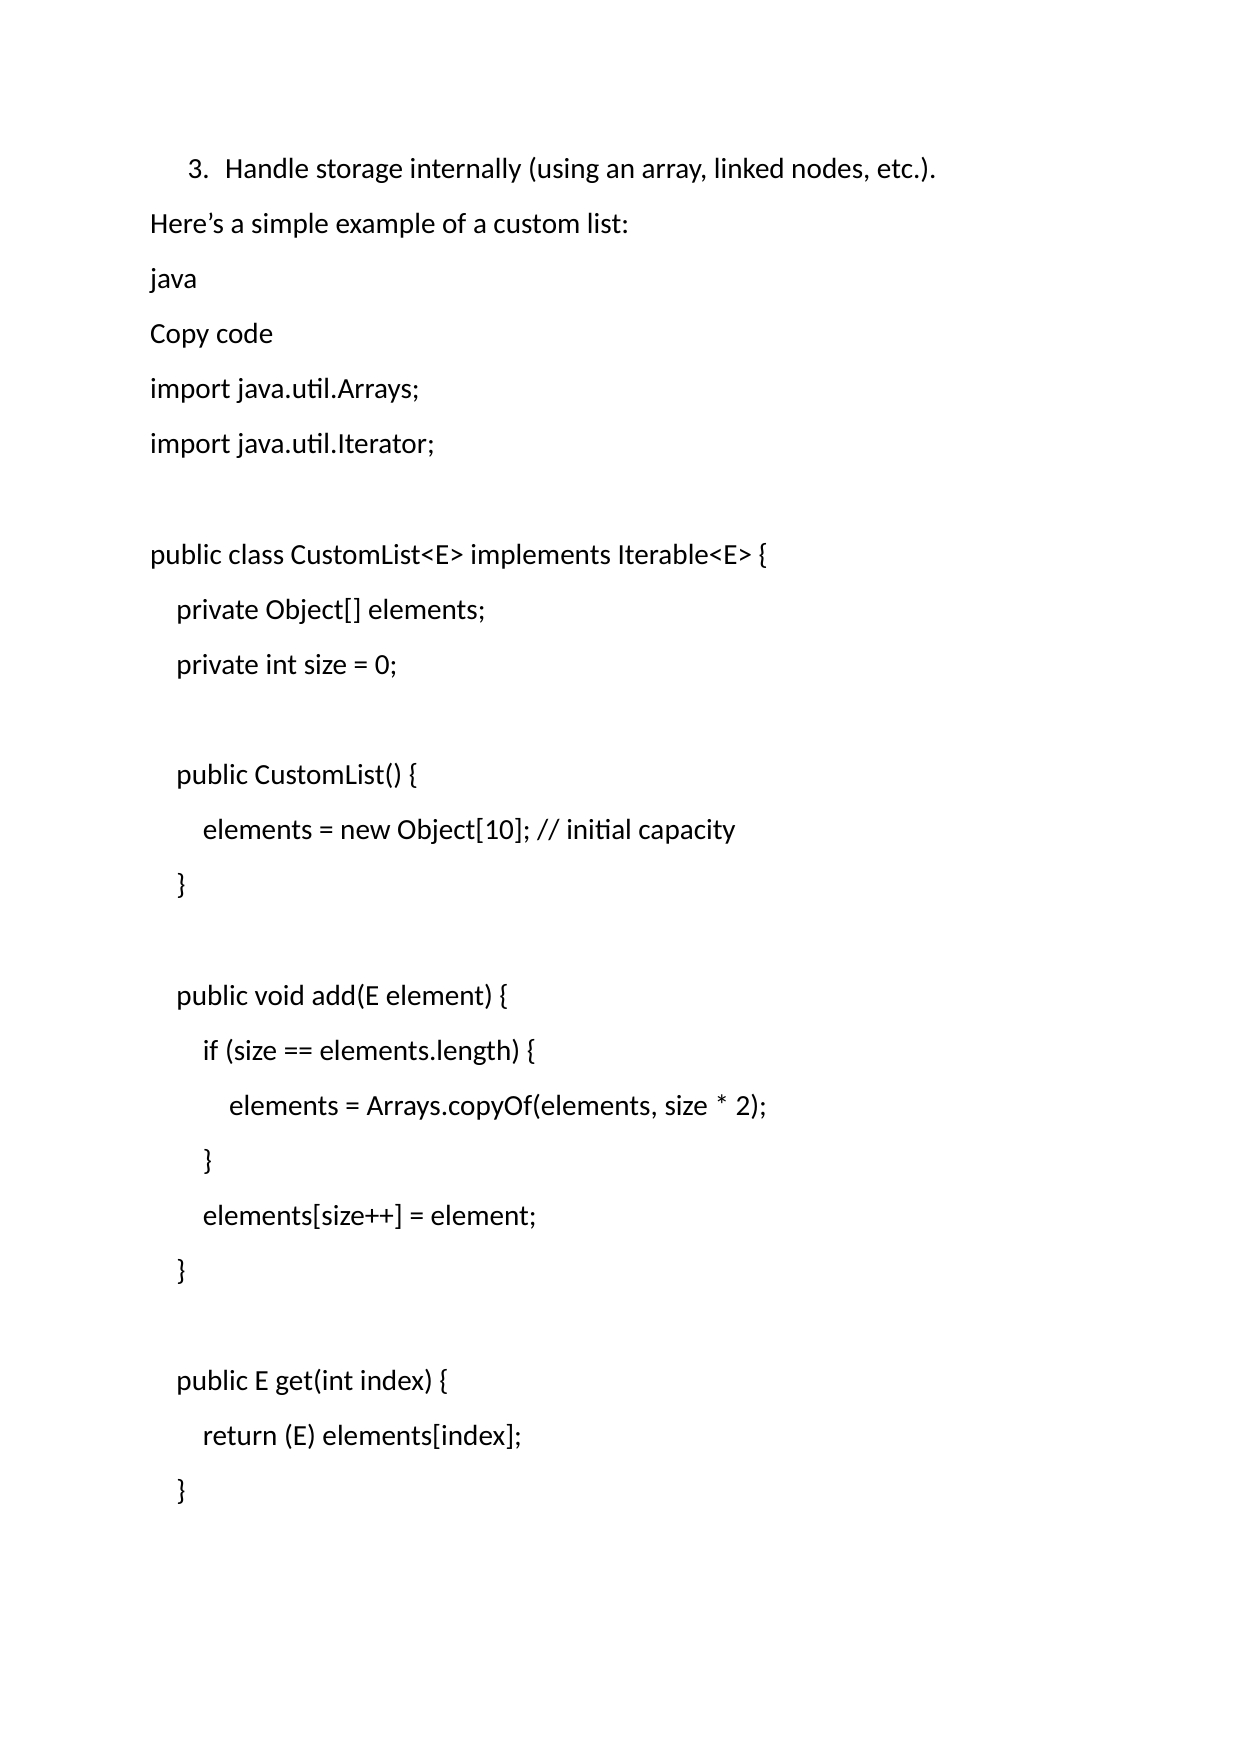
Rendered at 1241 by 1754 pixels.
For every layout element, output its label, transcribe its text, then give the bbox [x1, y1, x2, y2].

text Copy code [150, 315, 1090, 351]
list Handle storage internally (using an array, linked nodes, etc.). [187, 150, 1090, 186]
text import java.util.Iterator; [150, 426, 1090, 461]
text Here’s a simple example of a custom list: [150, 205, 1090, 241]
text java [150, 260, 1090, 296]
text } [150, 1252, 1090, 1288]
text if (size == elements.length) { [150, 1032, 1090, 1067]
text elements[size++] = element; [150, 1197, 1090, 1233]
text elements = Arrays.copyOf(elements, size * 2); [150, 1087, 1090, 1122]
text private Object[] elements; [150, 591, 1090, 626]
text public CustomList() { [150, 756, 1090, 792]
text public class CustomList<E> implements Iterable<E> { [150, 536, 1090, 571]
text } [150, 866, 1090, 902]
text return (E) elements[index]; [150, 1417, 1090, 1453]
text private int size = 0; [150, 646, 1090, 682]
text } [150, 1472, 1090, 1508]
text public void add(E element) { [150, 977, 1090, 1012]
text elements = new Object[10]; // initial capacity [150, 811, 1090, 847]
text public E get(int index) { [150, 1362, 1090, 1398]
text import java.util.Arrays; [150, 370, 1090, 406]
text } [150, 1142, 1090, 1177]
